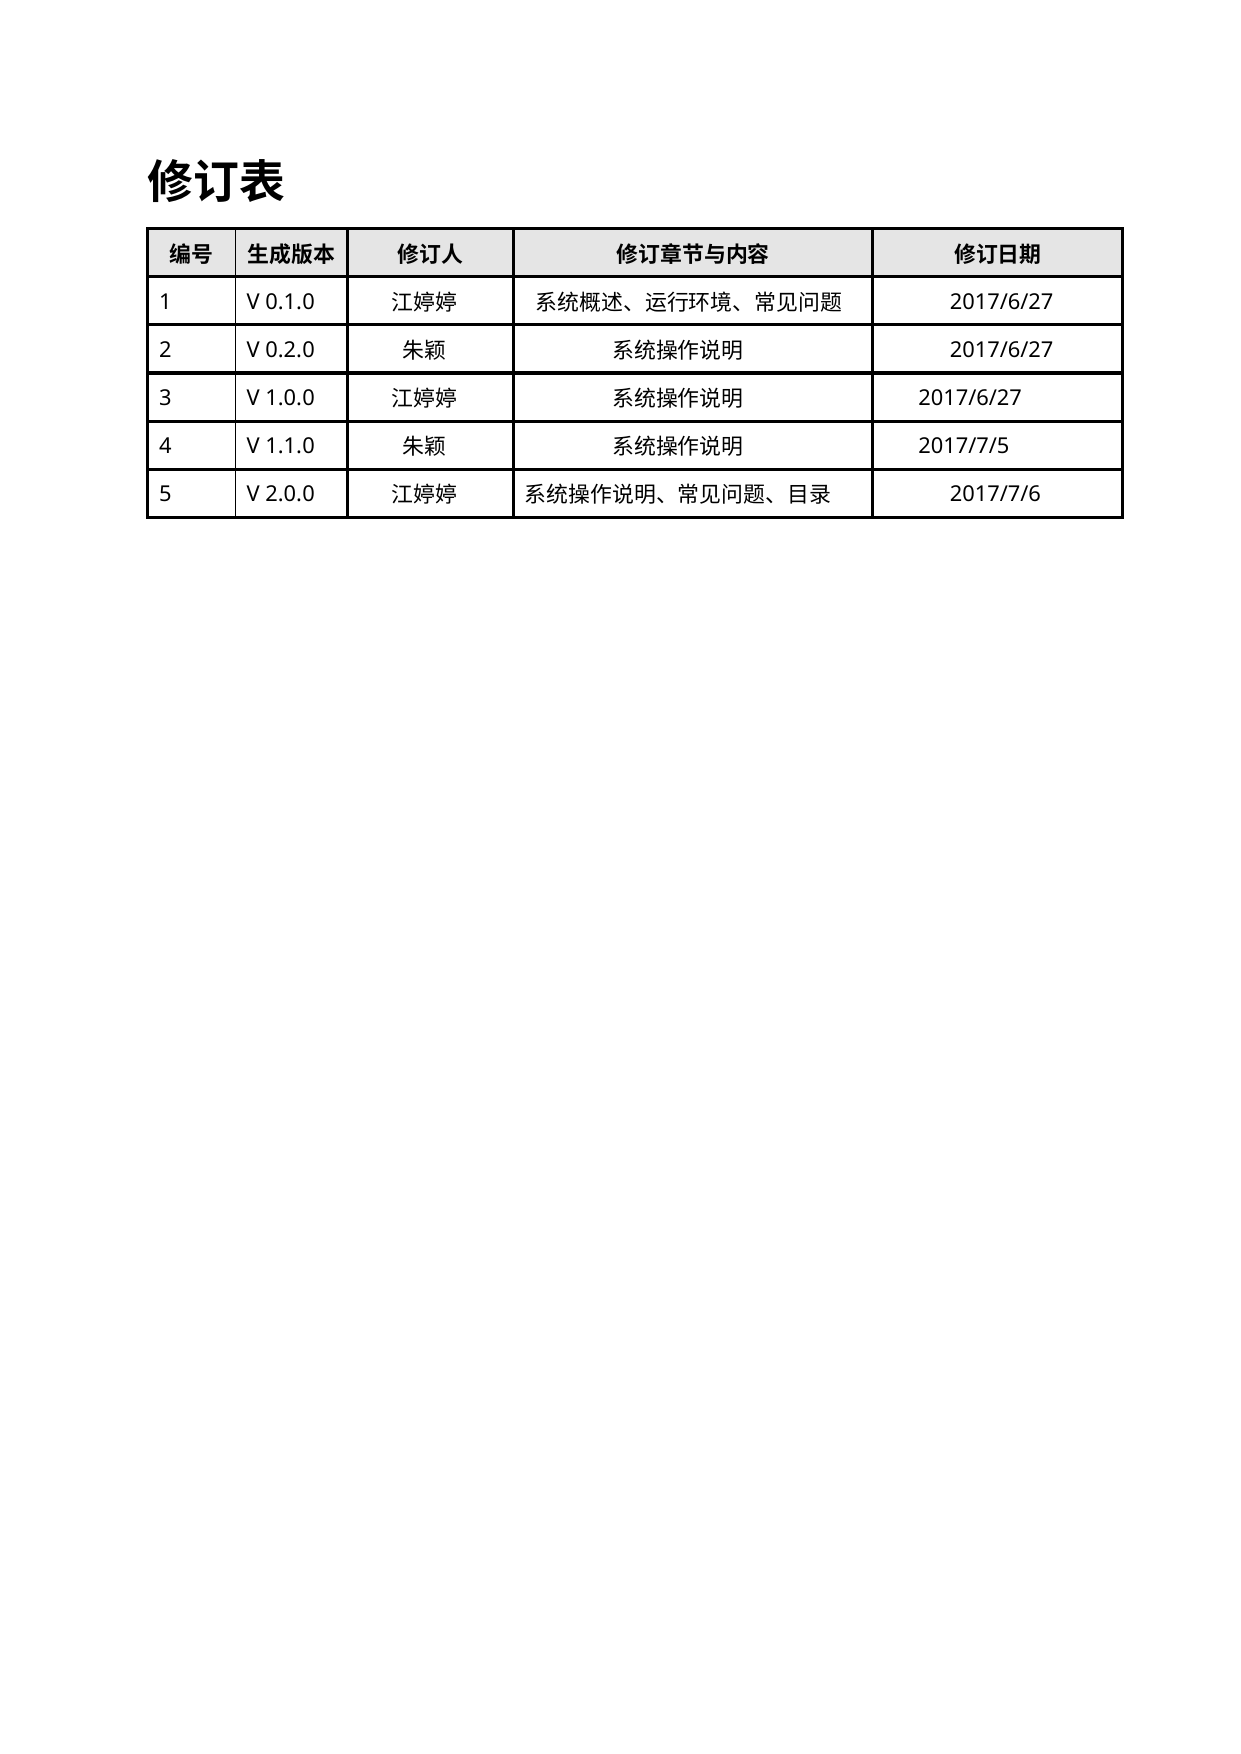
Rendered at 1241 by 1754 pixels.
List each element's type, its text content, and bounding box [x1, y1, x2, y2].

table_cell 系统操作说明 [515, 375, 871, 419]
table_cell V 2.0.0 [236, 471, 346, 516]
table_cell 系统操作说明 [515, 326, 871, 371]
table_cell 系统操作说明、常见问题、目录 [515, 471, 871, 516]
table_cell 朱颖 [349, 326, 512, 371]
table_cell 江婷婷 [349, 471, 512, 516]
table_cell V 0.2.0 [236, 326, 346, 371]
table_cell V 1.1.0 [236, 423, 346, 468]
table_cell 朱颖 [349, 423, 512, 468]
table_header 编号 [149, 230, 235, 275]
table_header 生成版本 [236, 230, 346, 275]
table_cell 系统操作说明 [515, 423, 871, 468]
table_header 修订章节与内容 [515, 230, 871, 275]
table_cell 5 [149, 471, 235, 516]
table_cell V 0.1.0 [236, 278, 346, 323]
table_cell 江婷婷 [349, 278, 512, 323]
table_cell 2 [149, 326, 235, 371]
table_cell 2017/6/27 [874, 326, 1121, 371]
table_cell 3 [149, 375, 235, 419]
table_header 修订日期 [874, 230, 1121, 275]
table_cell 江婷婷 [349, 375, 512, 419]
table_cell 2017/6/27 [874, 278, 1121, 323]
table_cell 2017/7/6 [874, 471, 1121, 516]
table_cell V 1.0.0 [236, 375, 346, 419]
table_cell 1 [149, 278, 235, 323]
table_cell 4 [149, 423, 235, 468]
table_cell 2017/7/5 [874, 423, 1121, 468]
text 修订表 [148, 129, 1122, 227]
table_cell 系统概述、运行环境、常见问题 [515, 278, 871, 323]
table_header 修订人 [349, 230, 512, 275]
table_cell 2017/6/27 [874, 375, 1121, 419]
